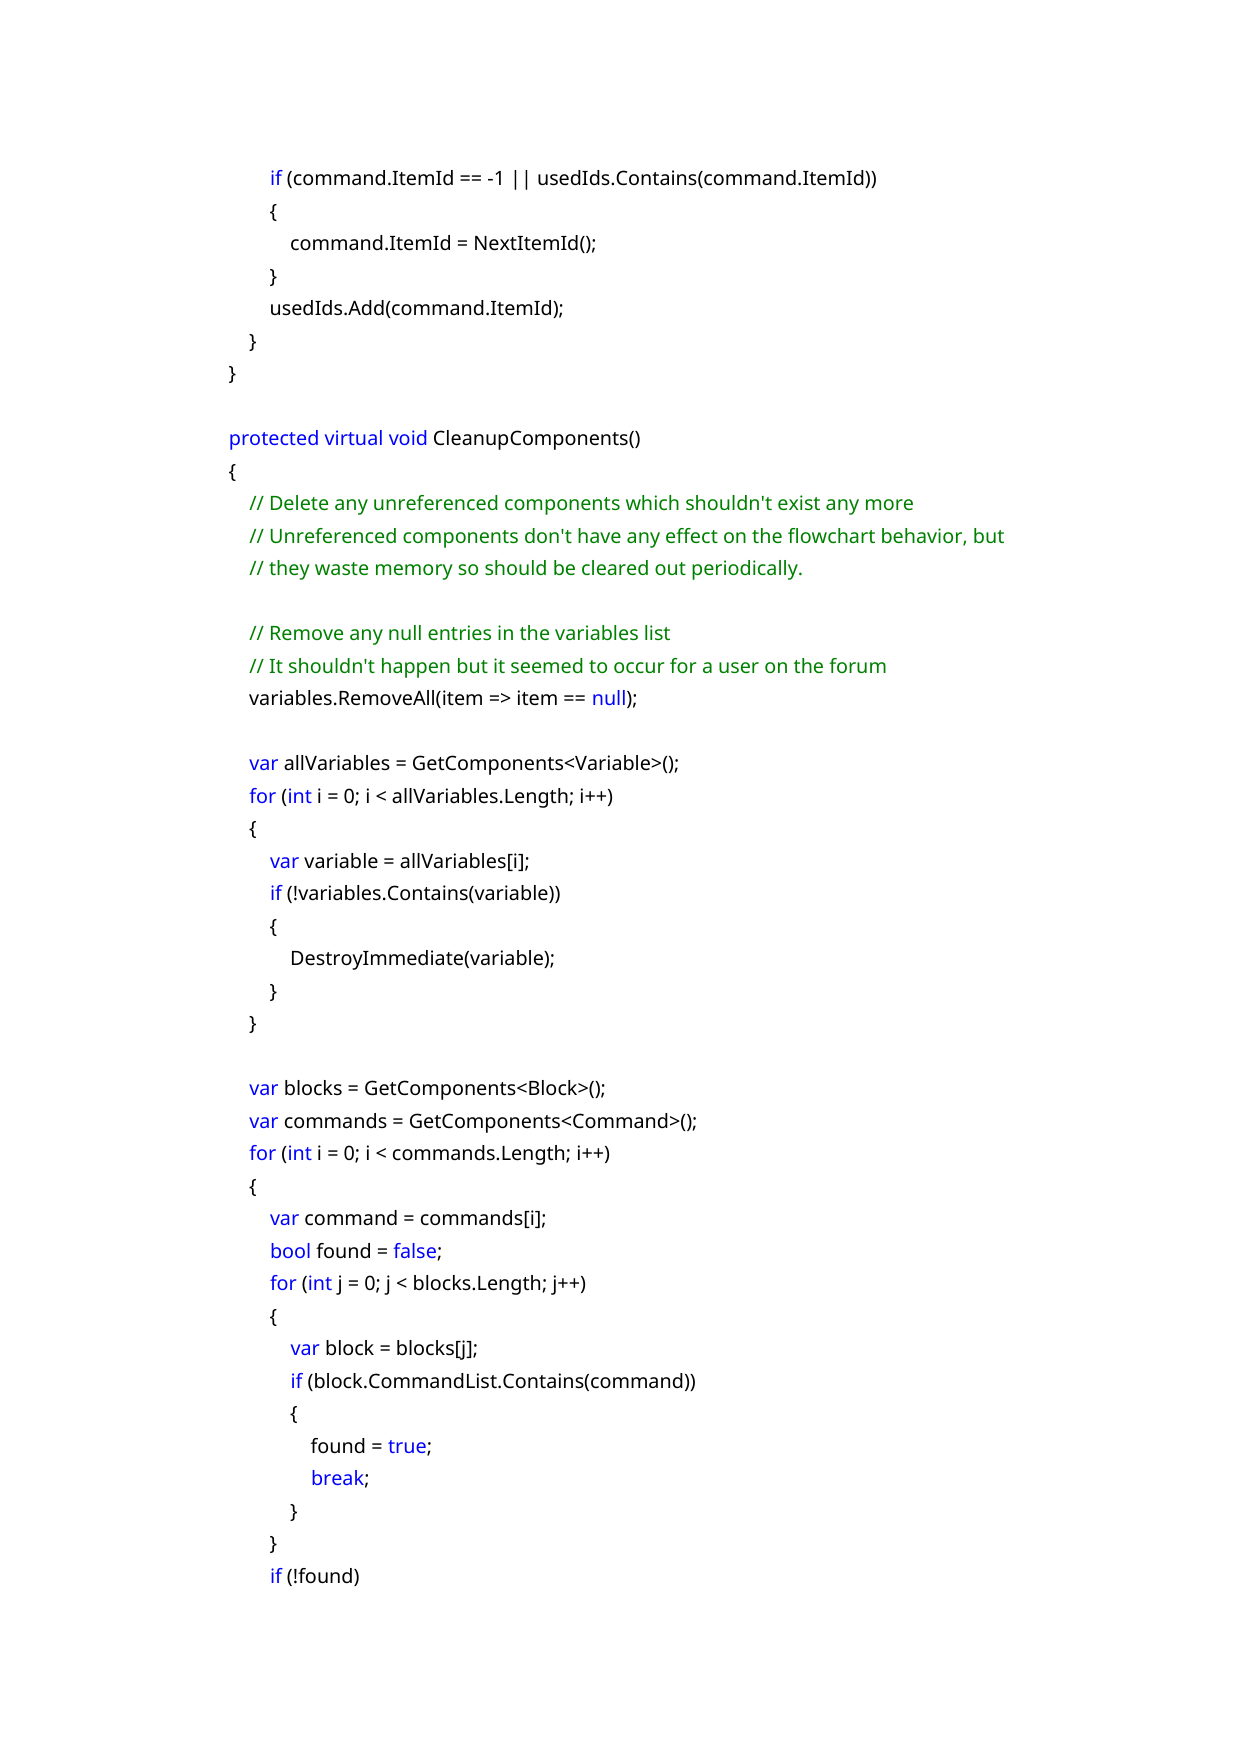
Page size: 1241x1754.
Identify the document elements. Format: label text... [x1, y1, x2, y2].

text DestroyImmediate(variable); [187, 942, 1053, 974]
text // they waste memory so should be cleared out periodically. [187, 552, 1053, 584]
text } [187, 1527, 1053, 1559]
text { [187, 909, 1053, 942]
text if (!found) [187, 1559, 1053, 1592]
text var blocks = GetComponents<Block>(); [187, 1072, 1053, 1104]
text var block = blocks[j]; [187, 1332, 1053, 1364]
text { [187, 812, 1053, 844]
text var variable = allVariables[i]; [187, 844, 1053, 877]
text // Delete any unreferenced components which shouldn't exist any more [187, 487, 1053, 519]
text bool found = false; [187, 1234, 1053, 1267]
text protected virtual void CleanupComponents() [187, 422, 1053, 454]
text var allVariables = GetComponents<Variable>(); [187, 747, 1053, 779]
text { [187, 1169, 1053, 1202]
text for (int i = 0; i < allVariables.Length; i++) [187, 779, 1053, 812]
text { [187, 1299, 1053, 1332]
text } [187, 974, 1053, 1007]
text } [187, 259, 1053, 292]
text // Remove any null entries in the variables list [187, 617, 1053, 649]
text { [187, 194, 1053, 227]
text if (!variables.Contains(variable)) [187, 877, 1053, 909]
text var commands = GetComponents<Command>(); [187, 1104, 1053, 1137]
text // Unreferenced components don't have any effect on the flowchart behavior, but [187, 519, 1053, 552]
text for (int i = 0; i < commands.Length; i++) [187, 1137, 1053, 1169]
text for (int j = 0; j < blocks.Length; j++) [187, 1267, 1053, 1299]
text } [187, 357, 1053, 389]
text } [187, 1494, 1053, 1527]
text // It shouldn't happen but it seemed to occur for a user on the forum [187, 649, 1053, 682]
text break; [187, 1462, 1053, 1494]
text if (block.CommandList.Contains(command)) [187, 1364, 1053, 1397]
text } [187, 324, 1053, 357]
text if (command.ItemId == -1 || usedIds.Contains(command.ItemId)) [187, 162, 1053, 194]
text usedIds.Add(command.ItemId); [187, 292, 1053, 324]
text var command = commands[i]; [187, 1202, 1053, 1234]
text { [187, 454, 1053, 487]
text { [187, 1397, 1053, 1429]
text variables.RemoveAll(item => item == null); [187, 682, 1053, 714]
text command.ItemId = NextItemId(); [187, 227, 1053, 259]
text } [187, 1007, 1053, 1039]
text found = true; [187, 1429, 1053, 1462]
